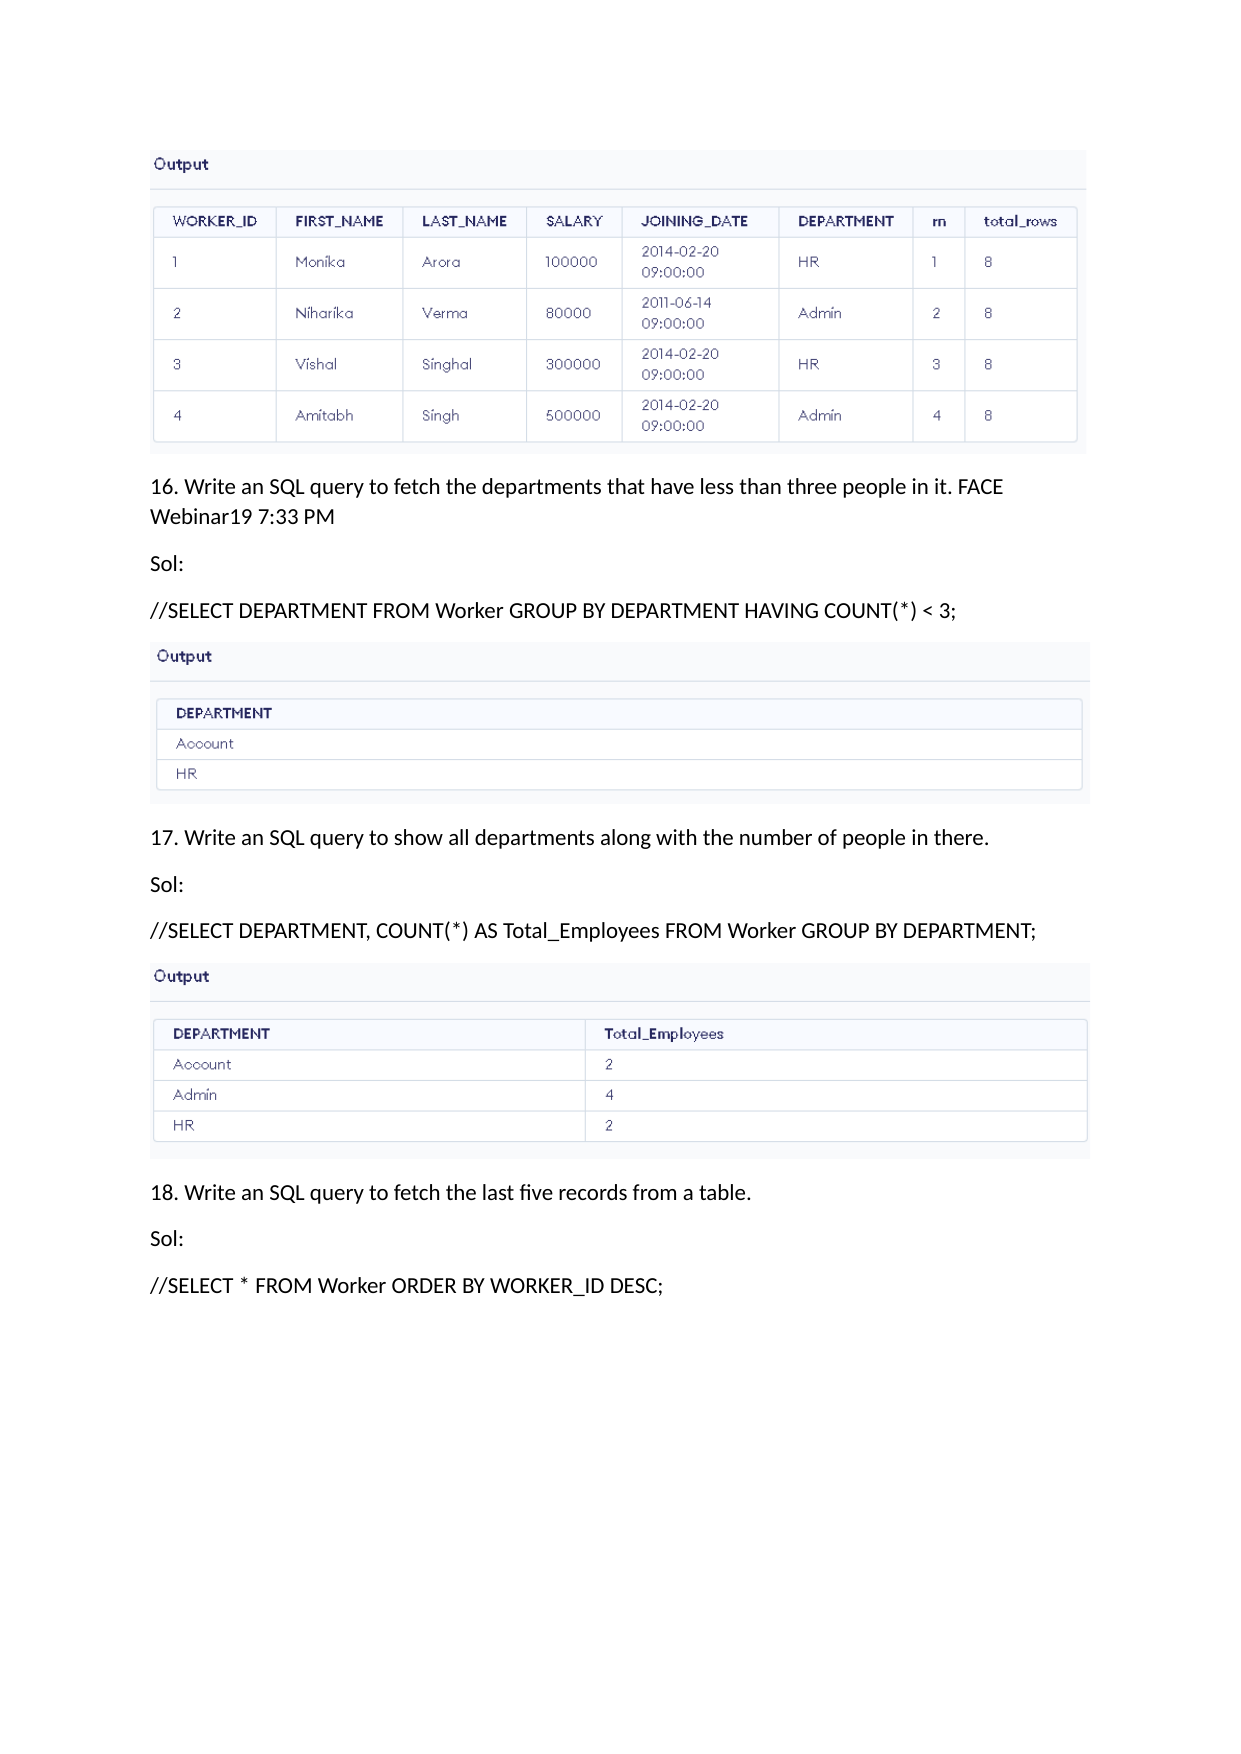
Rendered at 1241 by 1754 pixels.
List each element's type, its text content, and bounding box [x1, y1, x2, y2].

text 18. Write an SQL query to fetch the last five records from a table. [150, 1178, 1090, 1206]
text 16. Write an SQL query to fetch the departments that have less than three people in it. FACE Webinar19 7:33 PM [150, 472, 1090, 530]
text Sol: [150, 870, 1090, 898]
picture [150, 642, 1091, 804]
text 17. Write an SQL query to show all departments along with the number of people in there. [150, 823, 1090, 851]
text //SELECT DEPARTMENT, COUNT(*) AS Total_Employees FROM Worker GROUP BY DEPARTMENT; [150, 917, 1090, 945]
text //SELECT DEPARTMENT FROM Worker GROUP BY DEPARTMENT HAVING COUNT(*) < 3; [150, 596, 1090, 624]
text //SELECT * FROM Worker ORDER BY WORKER_ID DESC; [150, 1271, 1090, 1299]
picture [150, 150, 1087, 454]
text Sol: [150, 1224, 1090, 1252]
picture [150, 963, 1091, 1159]
text Sol: [150, 549, 1090, 577]
